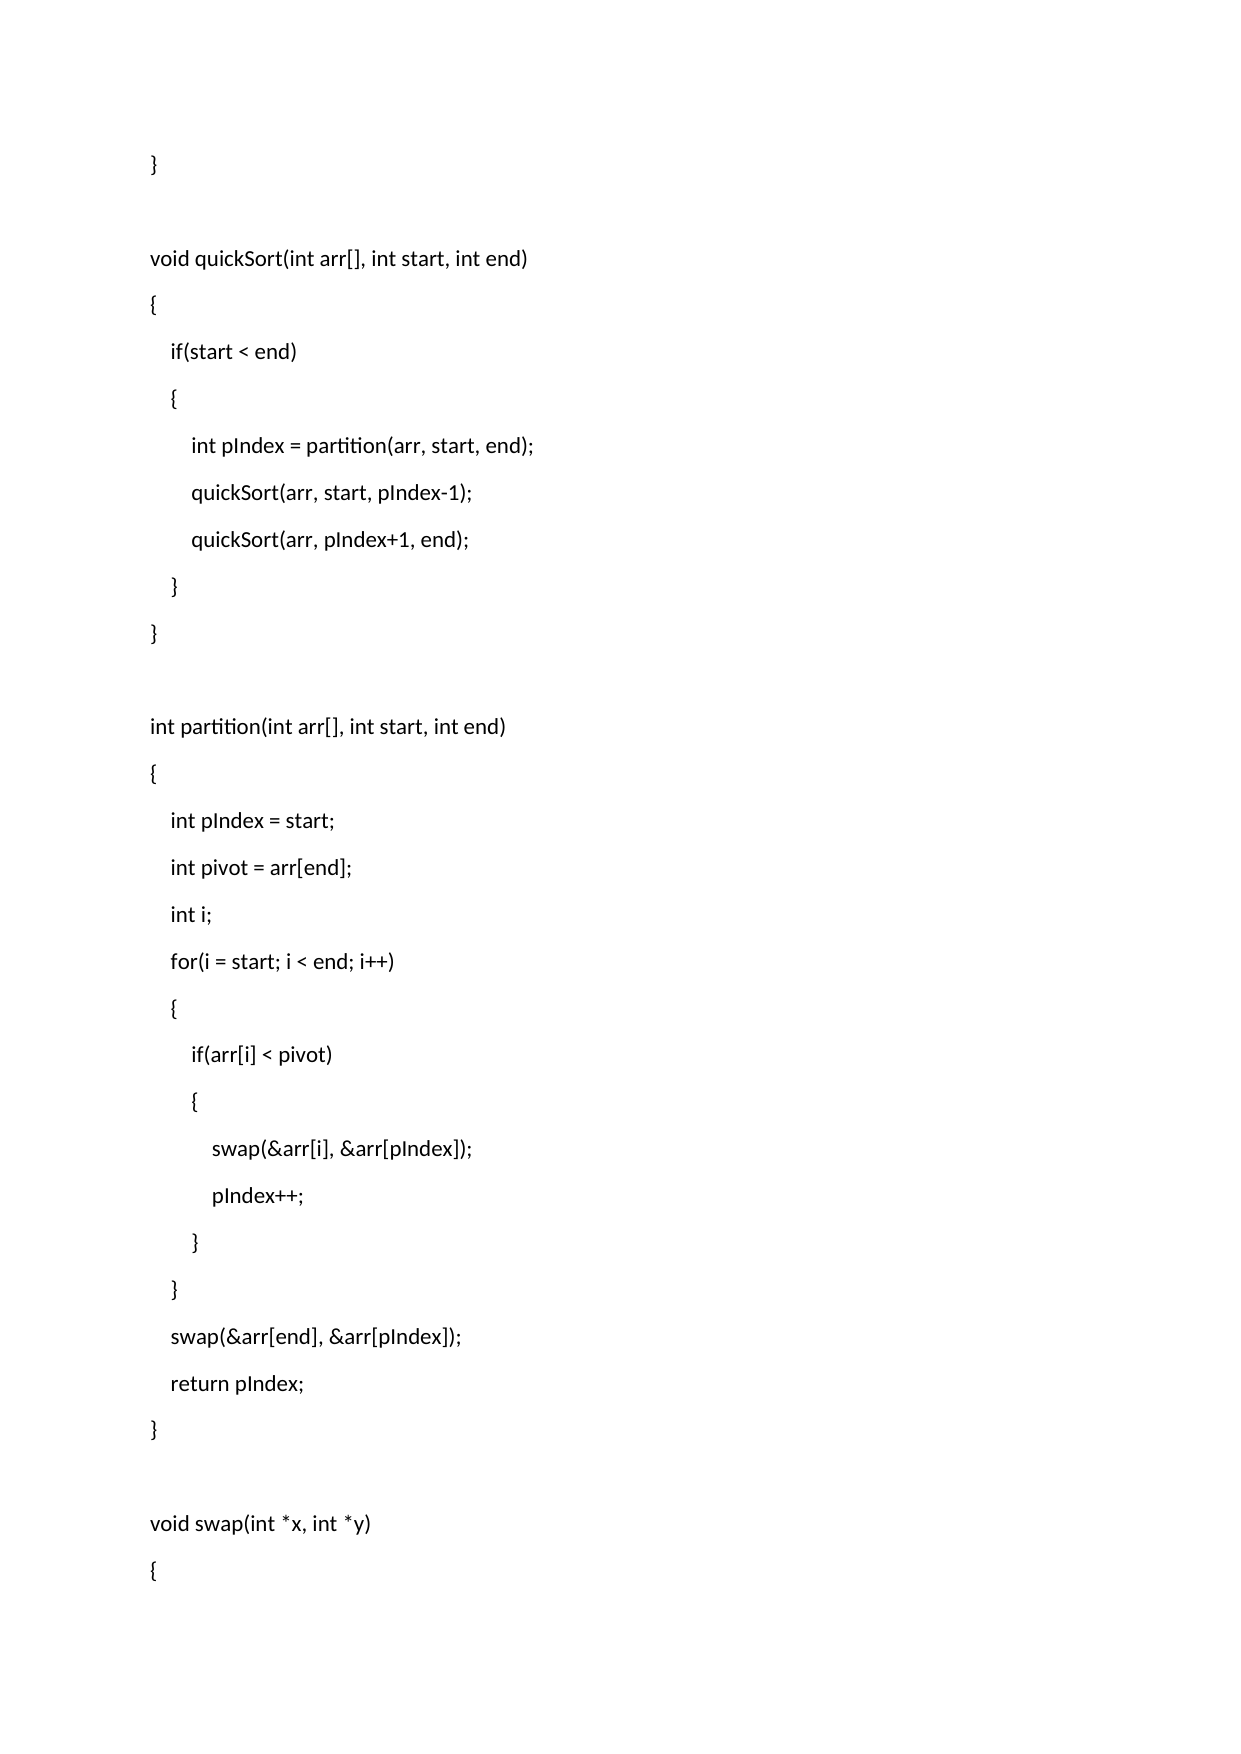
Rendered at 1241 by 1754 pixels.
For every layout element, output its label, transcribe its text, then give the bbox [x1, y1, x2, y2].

text for(i = start; i < end; i++) [150, 947, 1090, 975]
text } [150, 1228, 1090, 1256]
text } [150, 150, 1090, 178]
text return pIndex; [150, 1369, 1090, 1397]
text quickSort(arr, start, pIndex-1); [150, 478, 1090, 506]
text int pivot = arr[end]; [150, 853, 1090, 881]
text { [150, 1556, 1090, 1584]
text int partition(int arr[], int start, int end) [150, 712, 1090, 741]
text { [150, 759, 1090, 787]
text } [150, 619, 1090, 647]
text pIndex++; [150, 1181, 1090, 1209]
text { [150, 291, 1090, 319]
text } [150, 1275, 1090, 1303]
text int i; [150, 900, 1090, 928]
text { [150, 994, 1090, 1022]
text if(arr[i] < pivot) [150, 1041, 1090, 1069]
text quickSort(arr, pIndex+1, end); [150, 525, 1090, 553]
text { [150, 384, 1090, 412]
text { [150, 1087, 1090, 1116]
text void swap(int *x, int *y) [150, 1509, 1090, 1537]
text void quickSort(int arr[], int start, int end) [150, 244, 1090, 272]
text } [150, 1416, 1090, 1444]
text int pIndex = partition(arr, start, end); [150, 431, 1090, 459]
text } [150, 572, 1090, 600]
text int pIndex = start; [150, 806, 1090, 834]
text swap(&arr[i], &arr[pIndex]); [150, 1134, 1090, 1162]
text if(start < end) [150, 337, 1090, 366]
text swap(&arr[end], &arr[pIndex]); [150, 1322, 1090, 1350]
